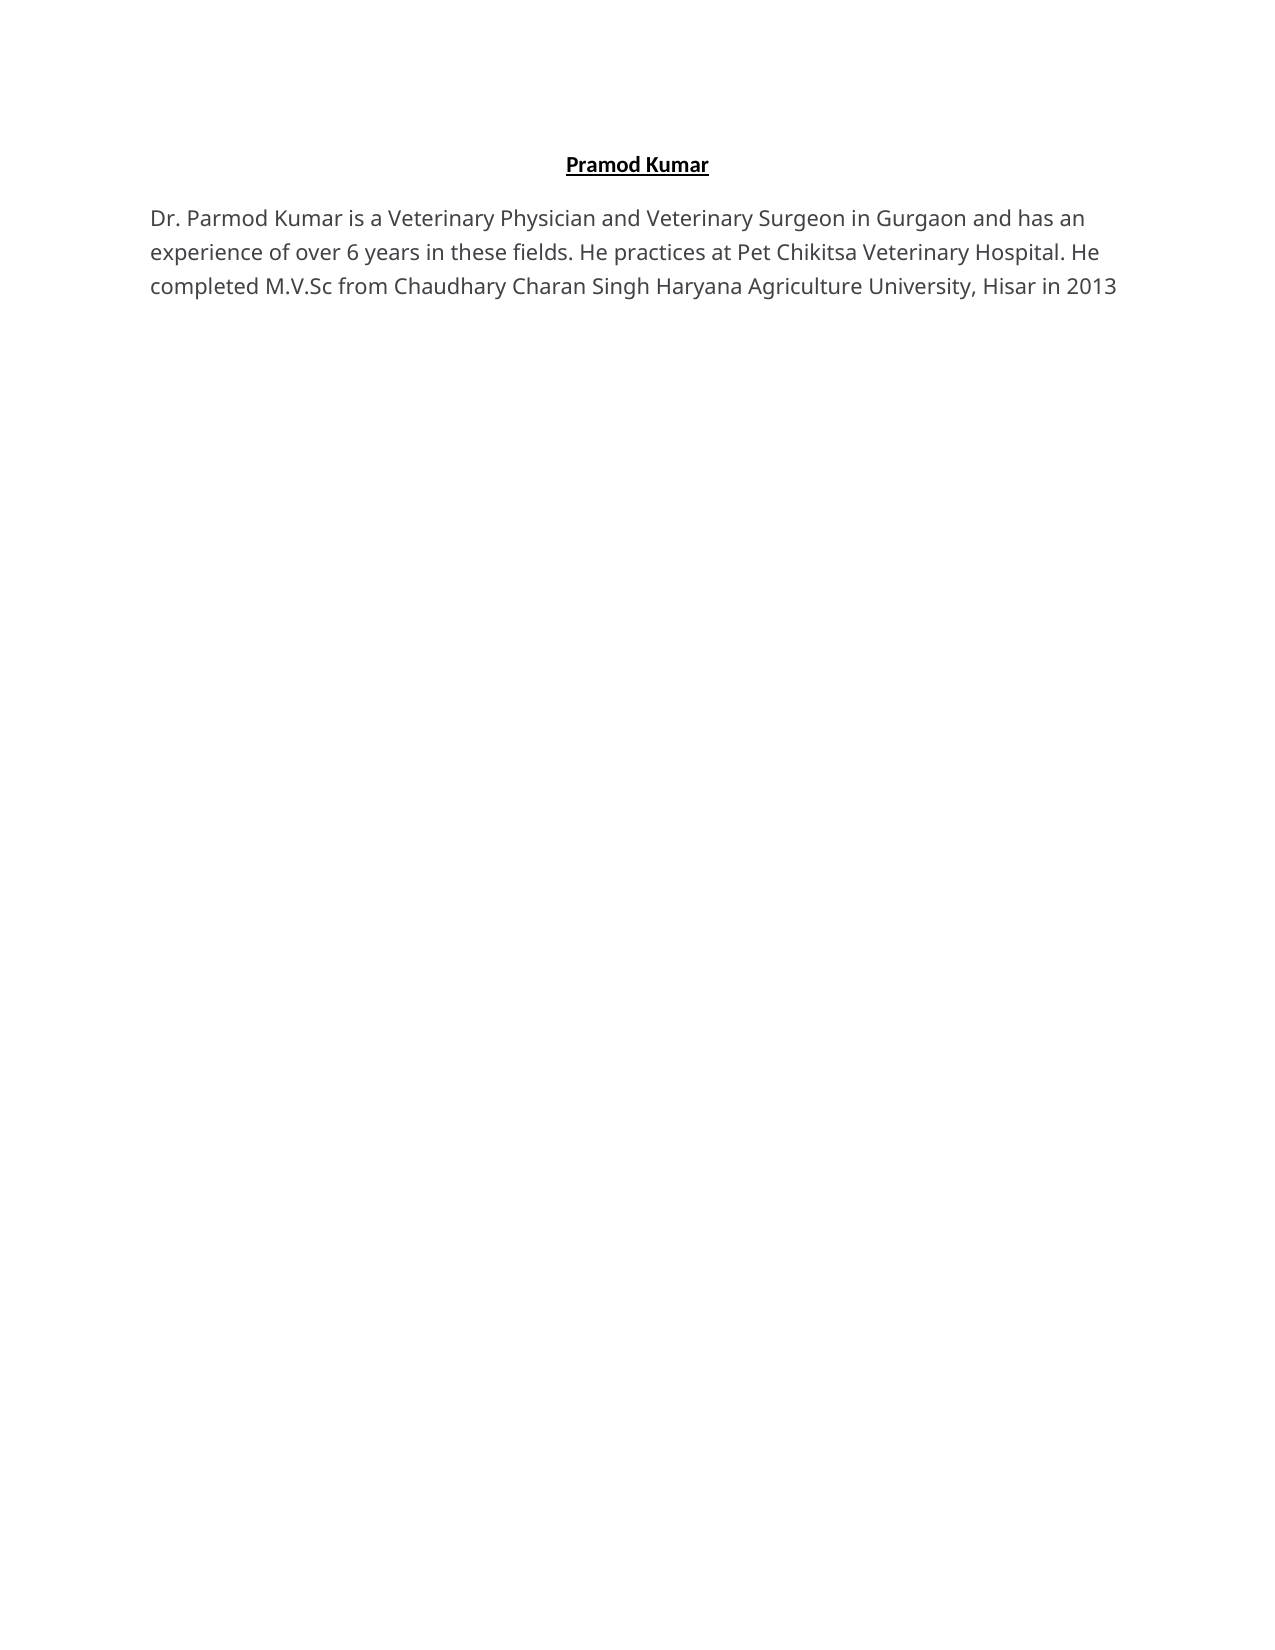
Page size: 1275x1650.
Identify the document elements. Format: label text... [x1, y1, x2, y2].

text Dr. Parmod Kumar is a Veterinary Physician and Veterinary Surgeon in Gurgaon and has an experience of over 6 years in these fields. He practices at Pet Chikitsa Veterinary Hospital. He completed M.V.Sc from Chaudhary Charan Singh Haryana Agriculture University, Hisar in 2013 [150, 203, 1125, 301]
text Pramod Kumar [150, 150, 1125, 178]
